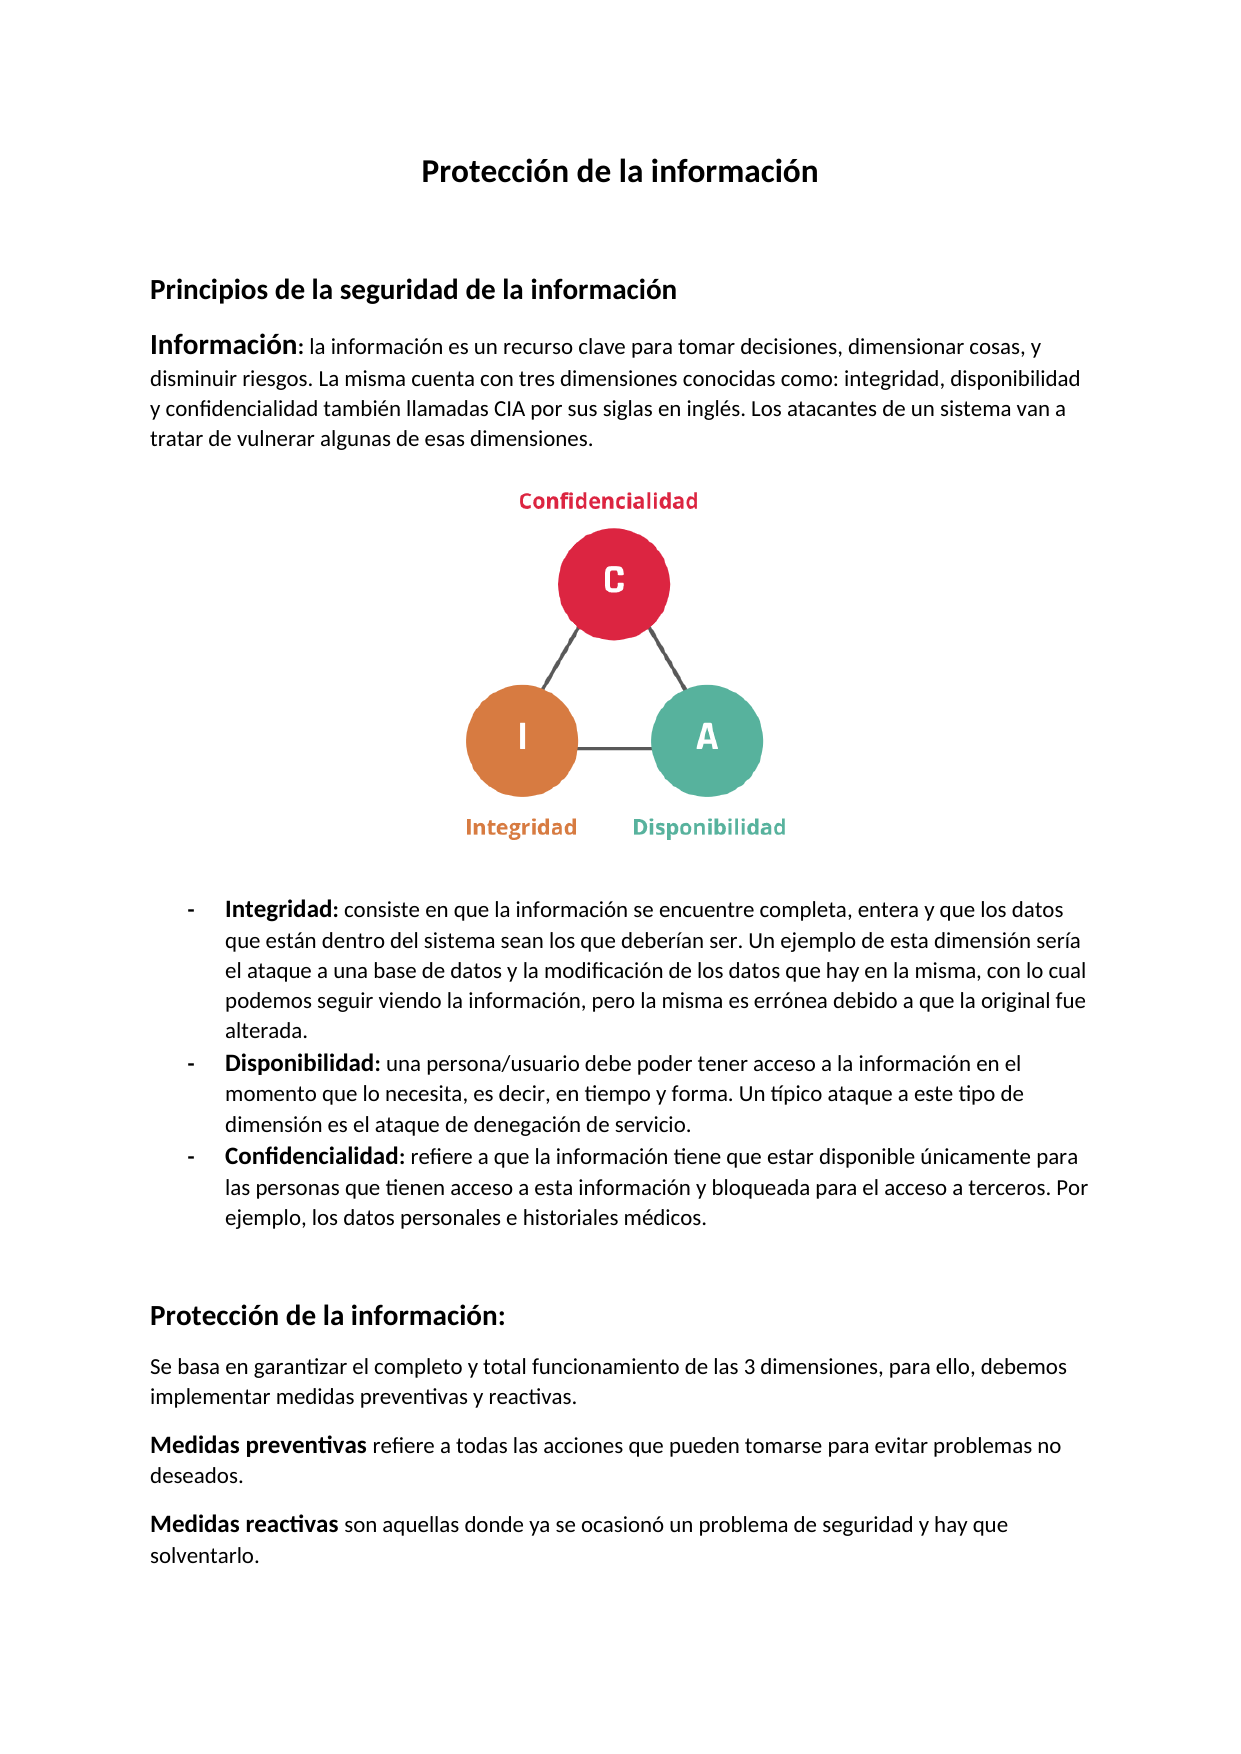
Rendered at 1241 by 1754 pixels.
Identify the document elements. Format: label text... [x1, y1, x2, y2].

text Protección de la información [150, 150, 1090, 191]
text Medidas preventivas refiere a todas las acciones que pueden tomarse para evitar problemas no deseados. [150, 1429, 1090, 1489]
text Medidas reactivas son aquellas donde ya se ocasionó un problema de seguridad y hay que solventarlo. [150, 1508, 1090, 1569]
text Se basa en garantizar el completo y total funcionamiento de las 3 dimensiones, para ello, debemos implementar medidas preventivas y reactivas. [150, 1352, 1090, 1410]
list Disponibilidad: una persona/usuario debe poder tener acceso a la información en el momento que lo necesita, es decir, en tiempo y forma. Un típico ataque a este tipo de dimensión es el ataque de denegación de servicio. [187, 1047, 1090, 1138]
text Información: la información es un recurso clave para tomar decisiones, dimensionar cosas, y disminuir riesgos. La misma cuenta con tres dimensiones conocidas como: integridad, disponibilidad y confidencialidad también llamadas CIA por sus siglas en inglés. Los atacantes de un sistema van a tratar de vulnerar algunas de esas dimensiones. [150, 326, 1090, 453]
list Integridad: consiste en que la información se encuentre completa, entera y que los datos que están dentro del sistema sean los que deberían ser. Un ejemplo de esta dimensión sería el ataque a una base de datos y la modificación de los datos que hay en la misma, con lo cual podemos seguir viendo la información, pero la misma es errónea debido a que la original fue alterada. [187, 893, 1090, 1045]
picture [441, 472, 799, 850]
text Protección de la información: [150, 1297, 1090, 1332]
list Confidencialidad: refiere a que la información tiene que estar disponible únicamente para las personas que tienen acceso a esta información y bloqueada para el acceso a terceros. Por ejemplo, los datos personales e historiales médicos. [187, 1140, 1090, 1231]
text Principios de la seguridad de la información [150, 271, 1090, 307]
